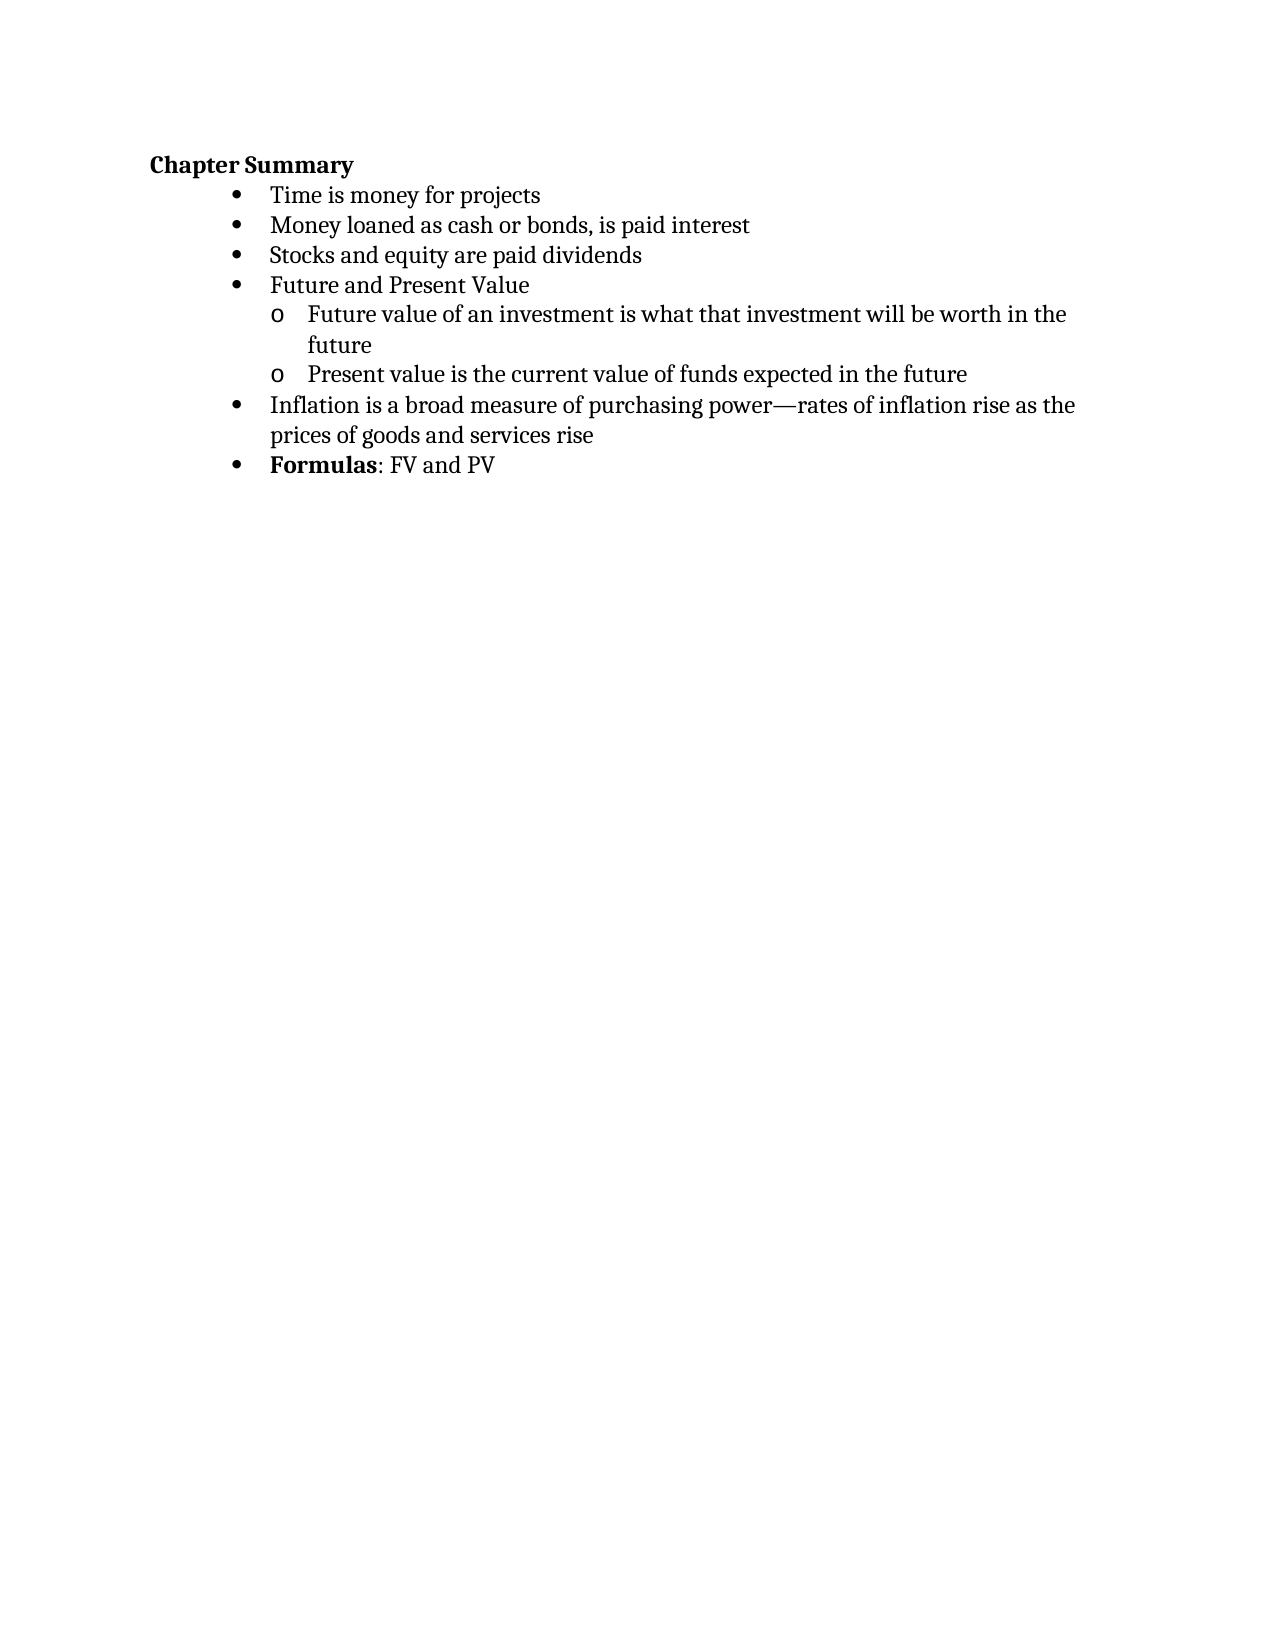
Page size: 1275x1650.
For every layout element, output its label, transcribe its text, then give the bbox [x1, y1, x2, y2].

list Stocks and equity are paid dividends [232, 240, 1125, 270]
list Formulas: FV and PV [232, 450, 1125, 480]
list Time is money for projects [232, 180, 1125, 210]
list Future value of an investment is what that investment will be worth in the future [270, 300, 1125, 360]
list Inflation is a broad measure of purchasing power—rates of inflation rise as the prices of goods and services rise [232, 390, 1125, 450]
list Present value is the current value of funds expected in the future [270, 360, 1125, 390]
list Future and Present Value [232, 270, 1125, 300]
text Chapter Summary [150, 150, 1125, 180]
list Money loaned as cash or bonds, is paid interest [232, 210, 1125, 240]
